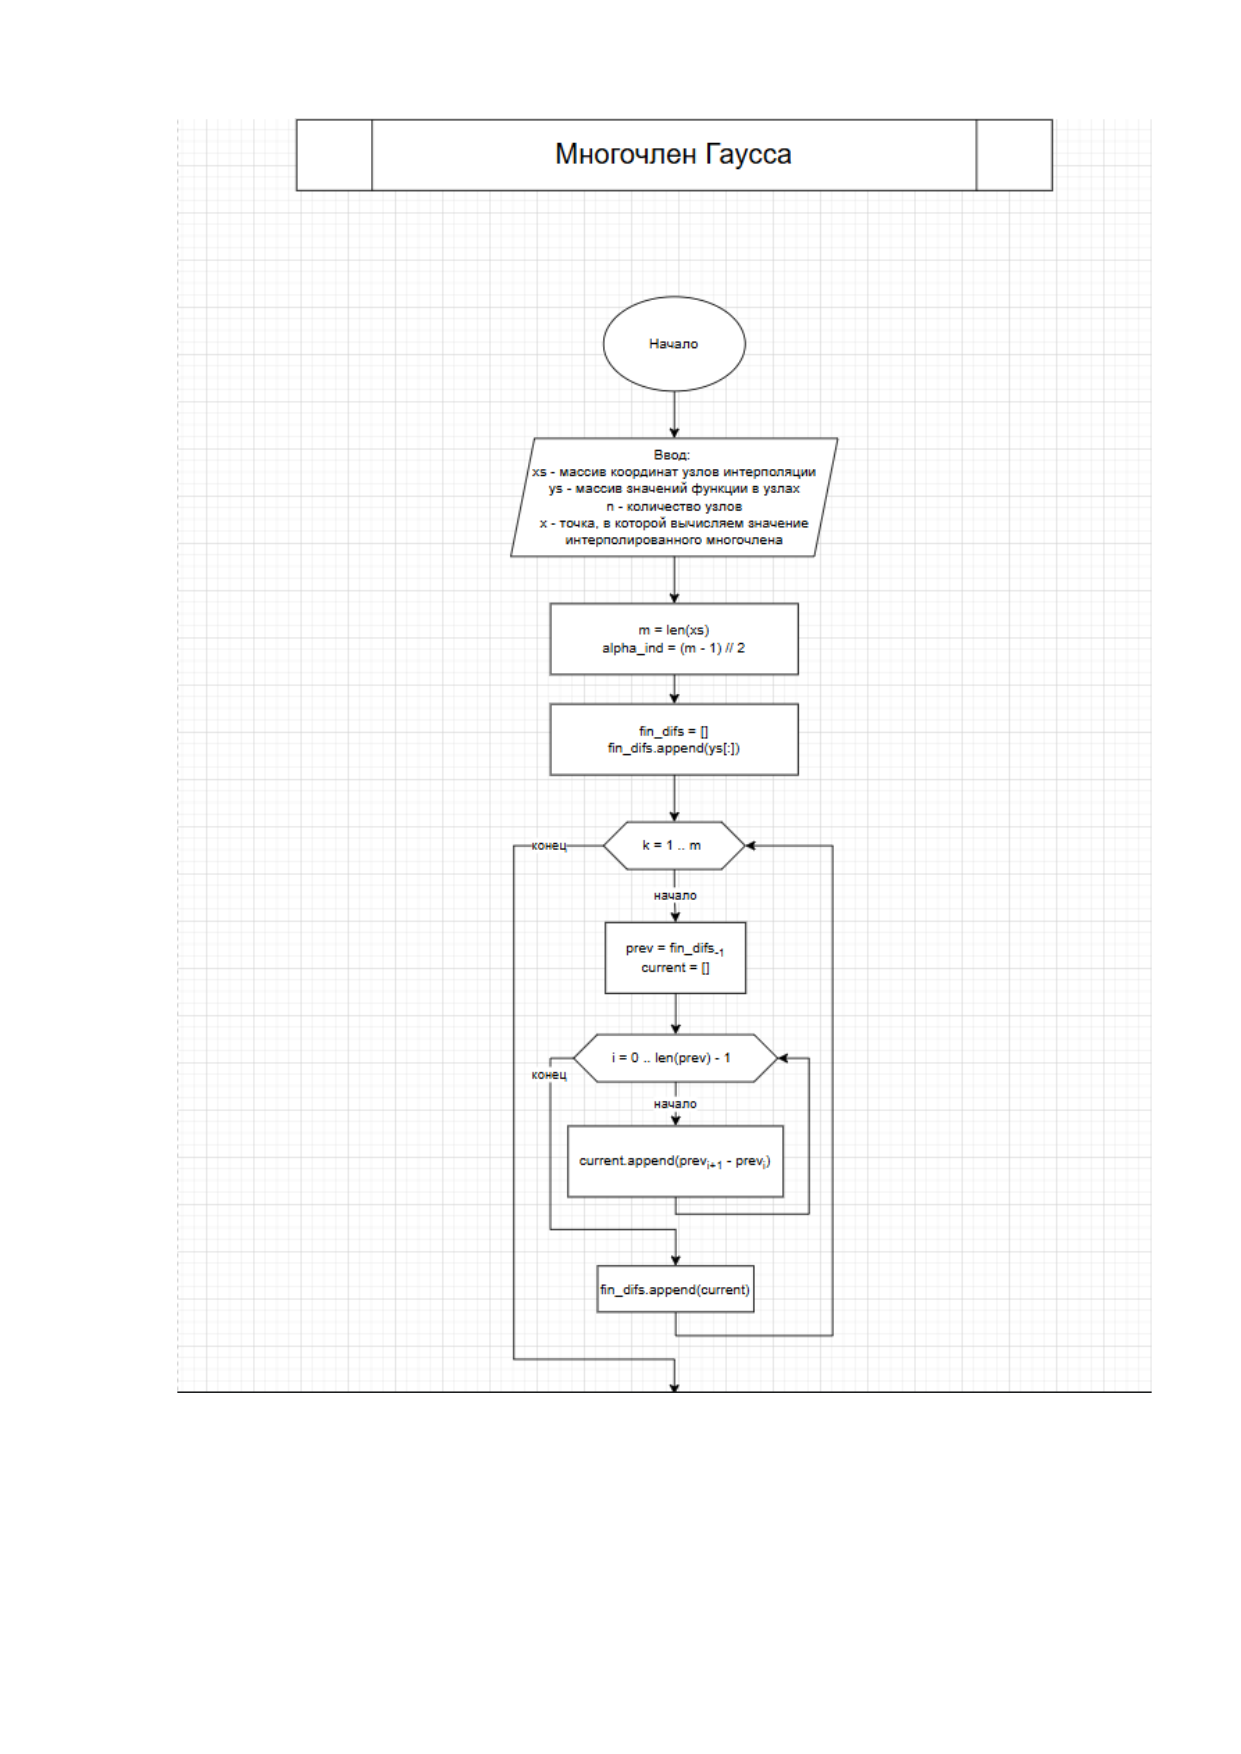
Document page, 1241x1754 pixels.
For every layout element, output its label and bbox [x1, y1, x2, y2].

picture [177, 118, 1152, 1393]
